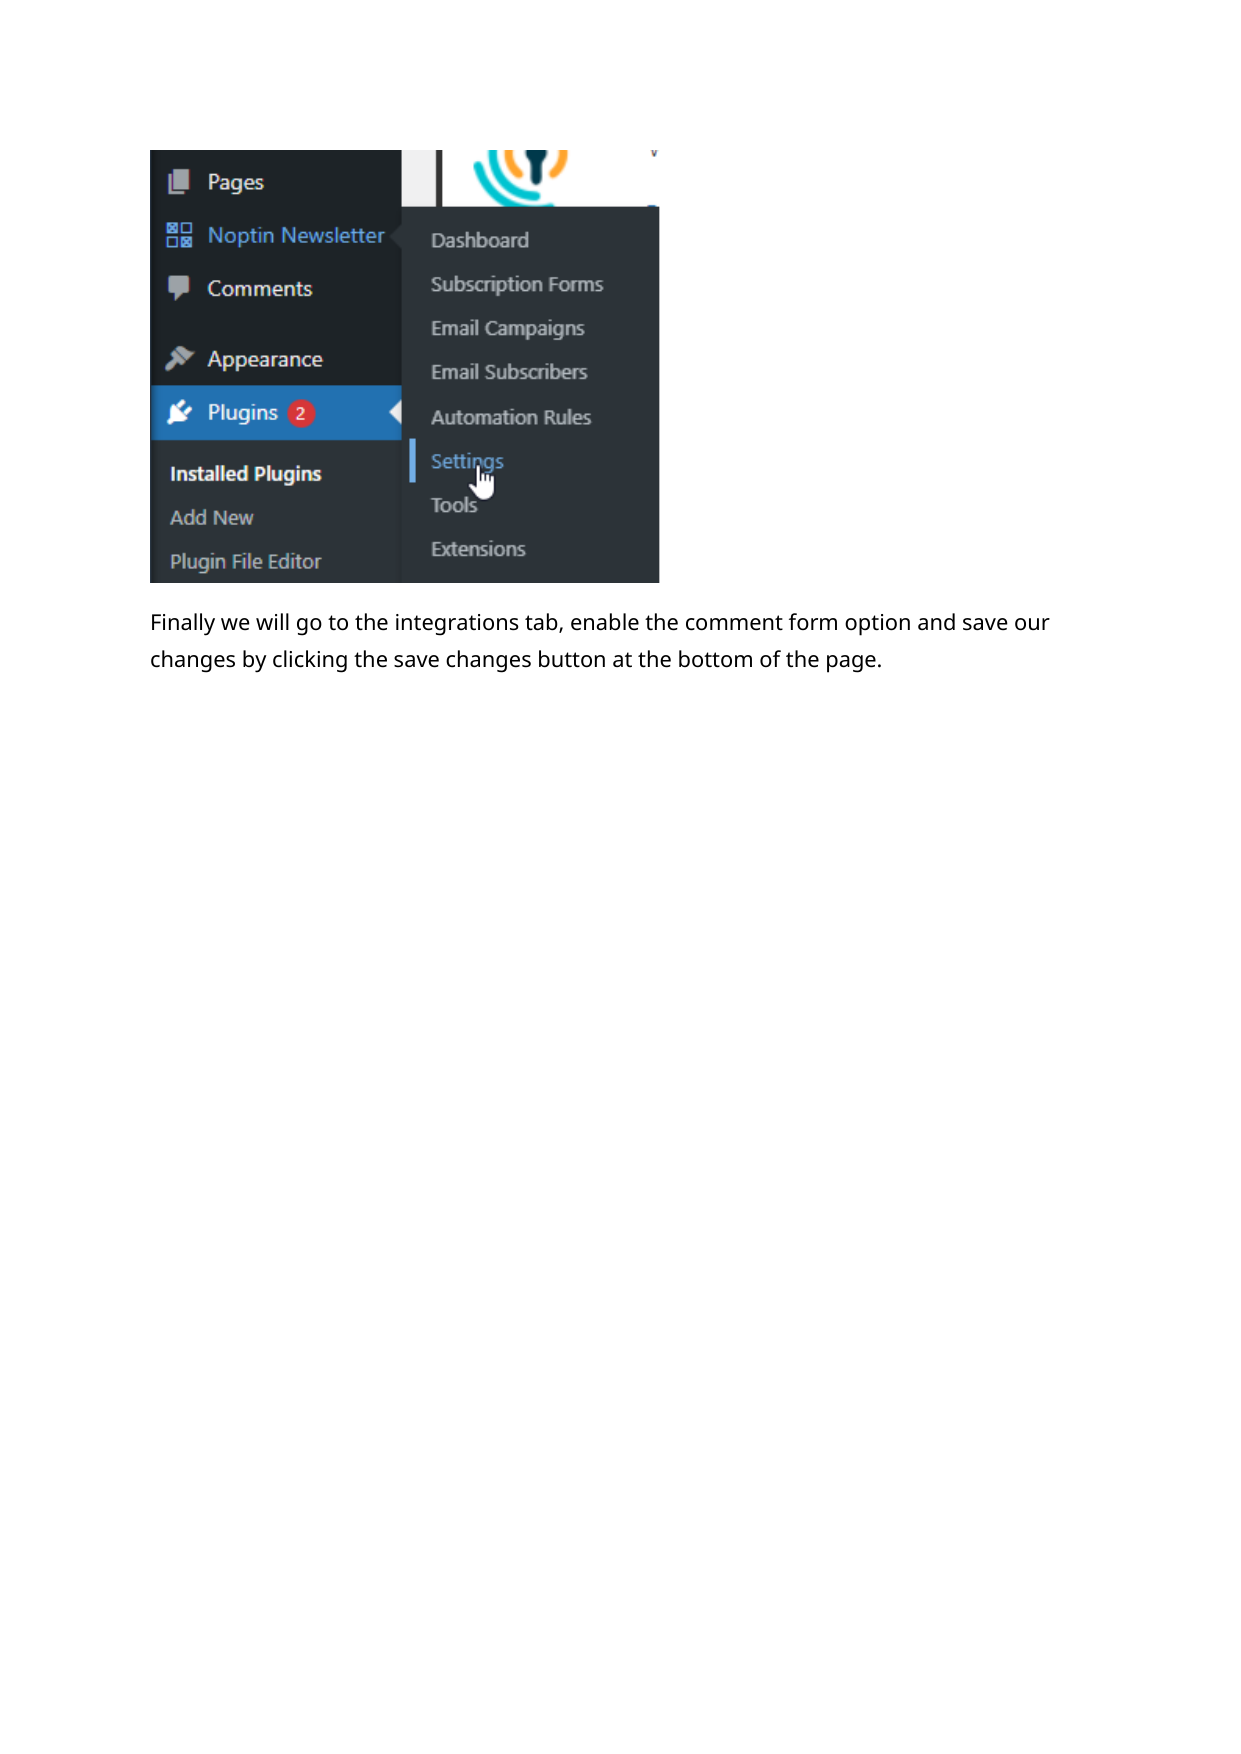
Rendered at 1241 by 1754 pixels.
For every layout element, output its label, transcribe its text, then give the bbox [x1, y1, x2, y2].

text Finally we will go to the integrations tab, enable the comment form option and save our changes by clicking the save changes button at the bottom of the page. [150, 607, 1090, 674]
picture [150, 150, 660, 583]
